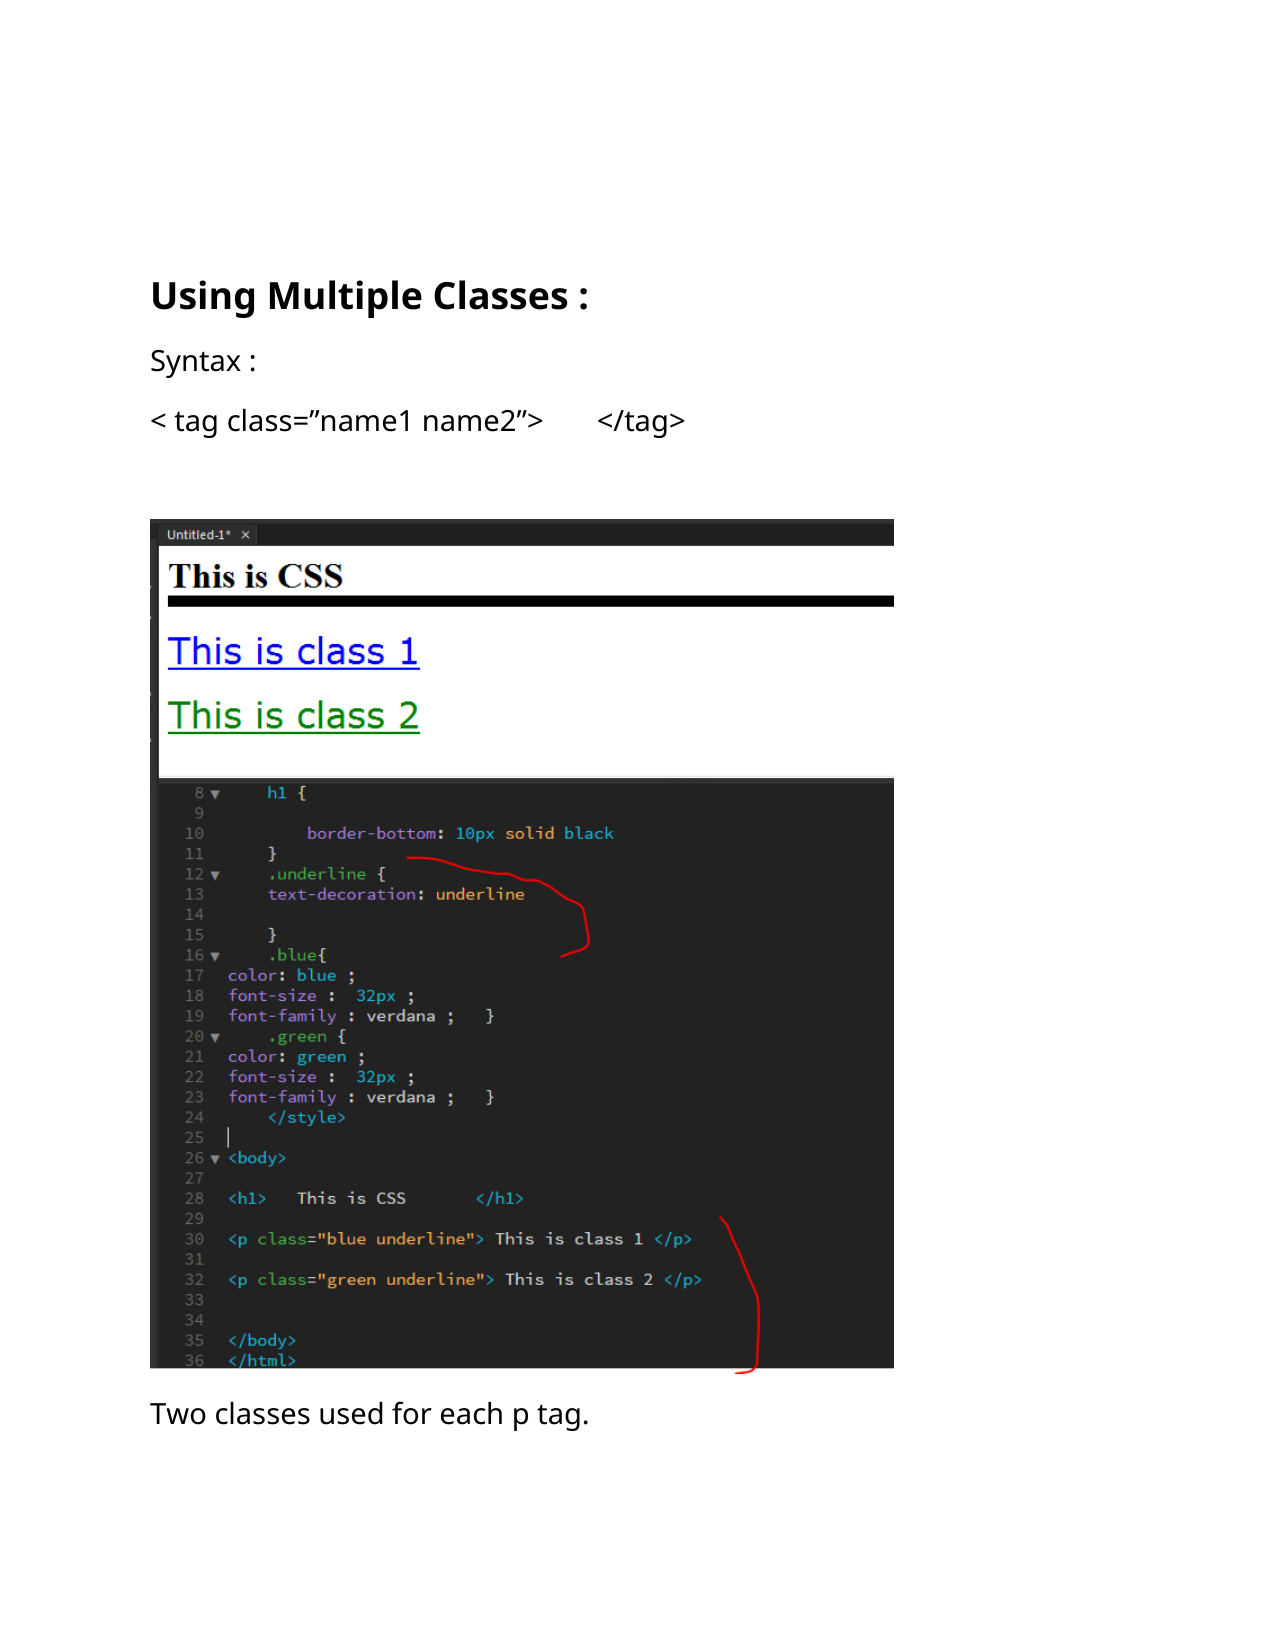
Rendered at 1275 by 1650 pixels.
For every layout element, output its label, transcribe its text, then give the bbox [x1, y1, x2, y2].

text Two classes used for each p tag. [150, 1393, 1125, 1433]
text < tag class=”name1 name2”> </tag> [150, 400, 1125, 440]
text Syntax : [150, 341, 1125, 380]
picture [150, 519, 894, 1374]
text Using Multiple Classes : [150, 269, 1125, 320]
